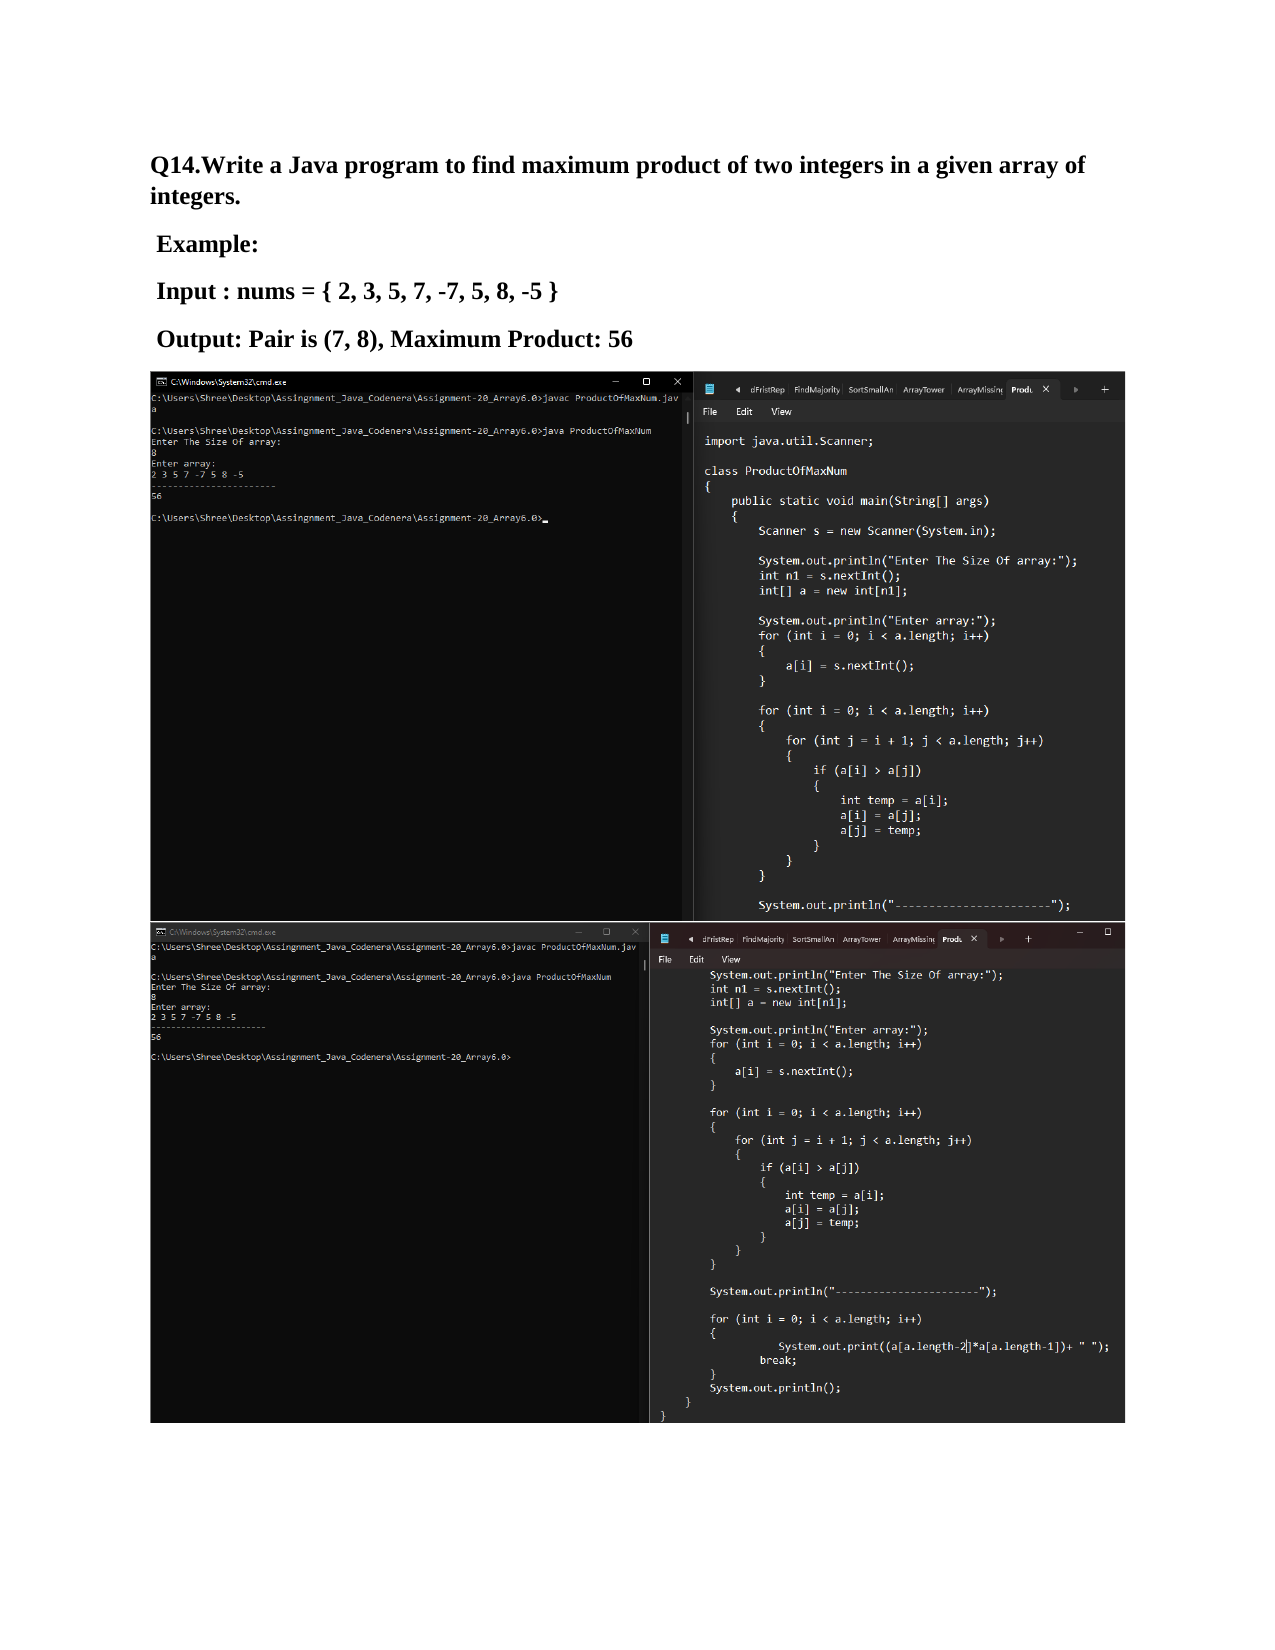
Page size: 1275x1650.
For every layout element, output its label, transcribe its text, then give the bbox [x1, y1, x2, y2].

text Example: [150, 229, 1125, 257]
picture [150, 922, 1125, 1423]
text Q14.Write a Java program to find maximum product of two integers in a given array of integers. [150, 150, 1125, 210]
text Input : nums = { 2, 3, 5, 7, -7, 5, 8, -5 } [150, 276, 1125, 305]
text Output: Pair is (7, 8), Maximum Product: 56 [150, 324, 1125, 353]
picture [150, 371, 1125, 921]
